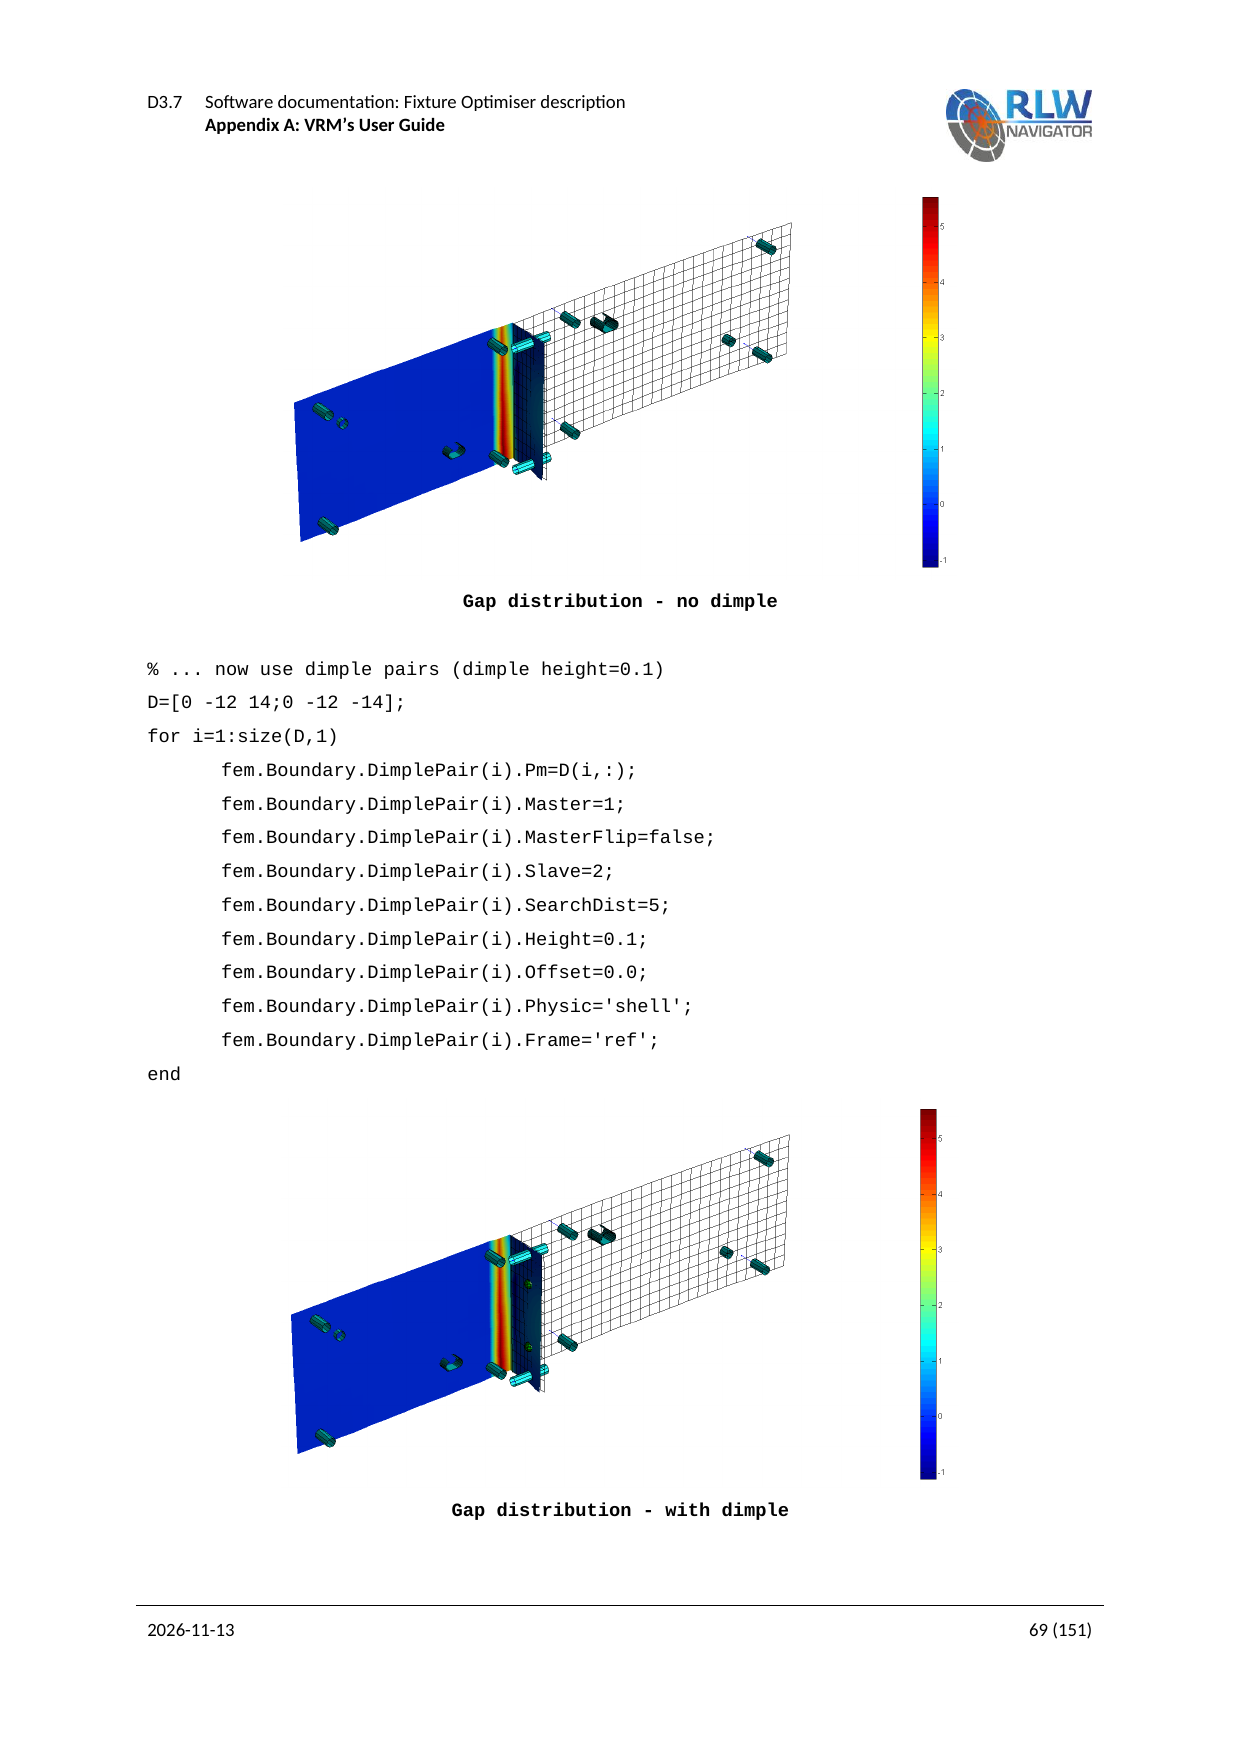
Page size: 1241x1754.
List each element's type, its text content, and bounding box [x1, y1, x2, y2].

text fem.Boundary.DimplePair(i).Pm=D(i,:); [221, 761, 1093, 782]
picture [946, 89, 1092, 162]
text fem.Boundary.DimplePair(i).SearchDist=5; [221, 896, 1093, 917]
text % ... now use dimple pairs (dimple height=0.1) [147, 659, 1093, 681]
picture [281, 1098, 960, 1488]
text fem.Boundary.DimplePair(i).MasterFlip=false; [221, 828, 1093, 849]
text fem.Boundary.DimplePair(i).Physic='shell'; [221, 997, 1093, 1018]
text end [147, 1064, 1093, 1086]
text Gap distribution - with dimple [147, 1500, 1093, 1522]
text D=[0 -12 14;0 -12 -14]; [147, 693, 1093, 714]
text fem.Boundary.DimplePair(i).Offset=0.0; [221, 963, 1093, 984]
text fem.Boundary.DimplePair(i).Master=1; [221, 794, 1093, 816]
text fem.Boundary.DimplePair(i).Frame='ref'; [221, 1031, 1093, 1052]
text fem.Boundary.DimplePair(i).Height=0.1; [221, 929, 1093, 951]
text fem.Boundary.DimplePair(i).Slave=2; [221, 862, 1093, 883]
text for i=1:size(D,1) [147, 727, 1093, 748]
picture [283, 187, 958, 580]
text Gap distribution - no dimple [147, 592, 1093, 613]
